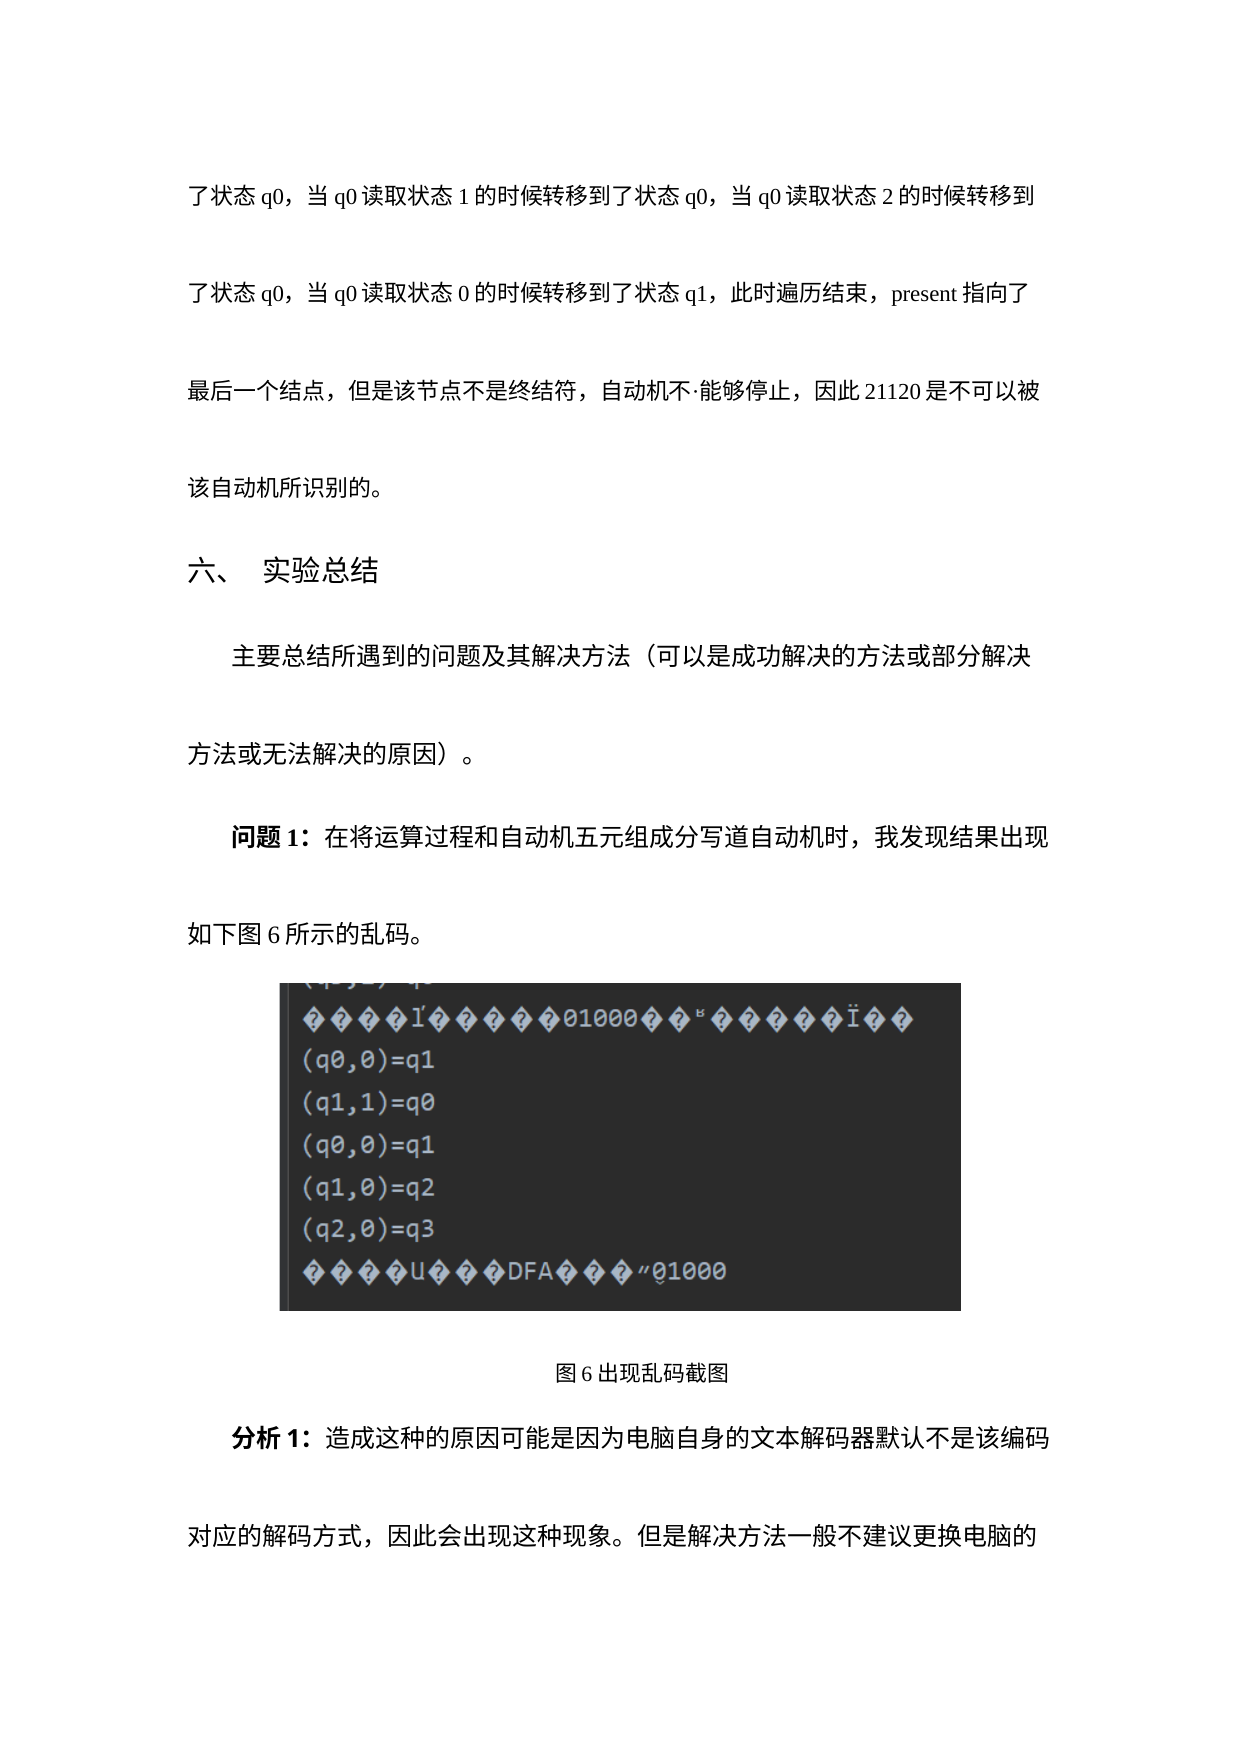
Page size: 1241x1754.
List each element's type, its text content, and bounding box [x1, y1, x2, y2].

list 问题1：在将运算过程和自动机五元组成分写道自动机时，我发现结果出现如下图6所示的乱码。 [187, 803, 1053, 965]
text 图6 出现乱码截图 [187, 1356, 1053, 1388]
picture [279, 983, 961, 1311]
list 主要总结所遇到的问题及其解决方法（可以是成功解决的方法或部分解决方法或无法解决的原因）。 [187, 622, 1053, 785]
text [187, 162, 1053, 519]
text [187, 1404, 1053, 1567]
list 实验总结 [187, 536, 1053, 601]
